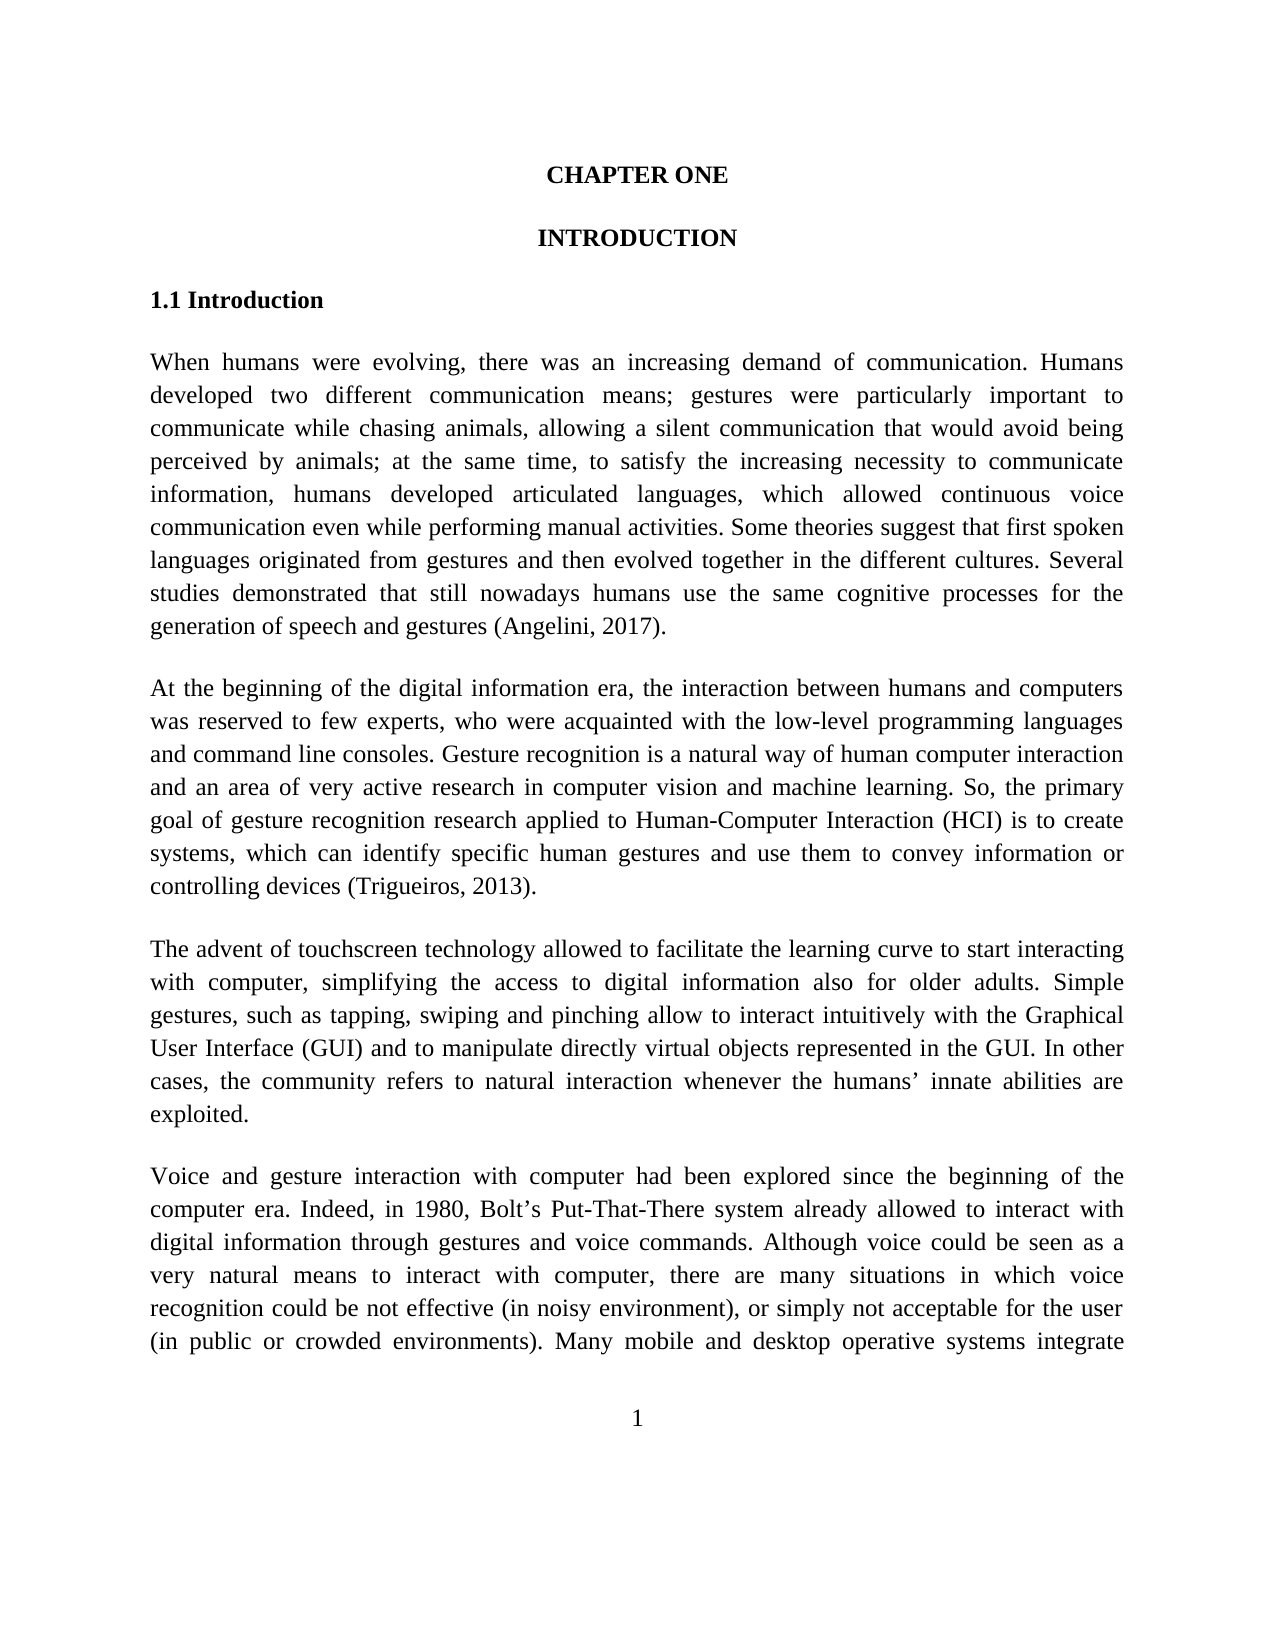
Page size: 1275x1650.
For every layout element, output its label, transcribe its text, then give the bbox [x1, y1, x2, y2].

subtitle 1.1 Introduction [150, 285, 1125, 313]
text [150, 1161, 1125, 1355]
text The advent of touchscreen technology allowed to facilitate the learning curve to start interacting with computer, simplifying the access to digital information also for older adults. Simple gestures, such as tapping, swiping and pinching allow to interact intuitively with the Graphical User Interface (GUI) and to manipulate directly virtual objects represented in the GUI. In other cases, the community refers to natural interaction whenever the humans’ innate abilities are exploited. [150, 934, 1125, 1127]
subtitle INTRODUCTION [150, 223, 1125, 251]
subtitle CHAPTER ONE [150, 160, 1125, 189]
text At the beginning of the digital information era, the interaction between humans and computers was reserved to few experts, who were acquainted with the low-level programming languages and command line consoles. Gesture recognition is a natural way of human computer interaction and an area of very active research in computer vision and machine learning. So, the primary goal of gesture recognition research applied to Human-Computer Interaction (HCI) is to create systems, which can identify specific human gestures and use them to convey information or controlling devices (Trigueiros, 2013). [150, 673, 1125, 900]
text When humans were evolving, there was an increasing demand of communication. Humans developed two different communication means; gestures were particularly important to communicate while chasing animals, allowing a silent communication that would avoid being perceived by animals; at the same time, to satisfy the increasing necessity to communicate information, humans developed articulated languages, which allowed continuous voice communication even while performing manual activities. Some theories suggest that first spoken languages originated from gestures and then evolved together in the different cultures. Several studies demonstrated that still nowadays humans use the same cognitive processes for the generation of speech and gestures (Angelini, 2017). [150, 347, 1125, 640]
